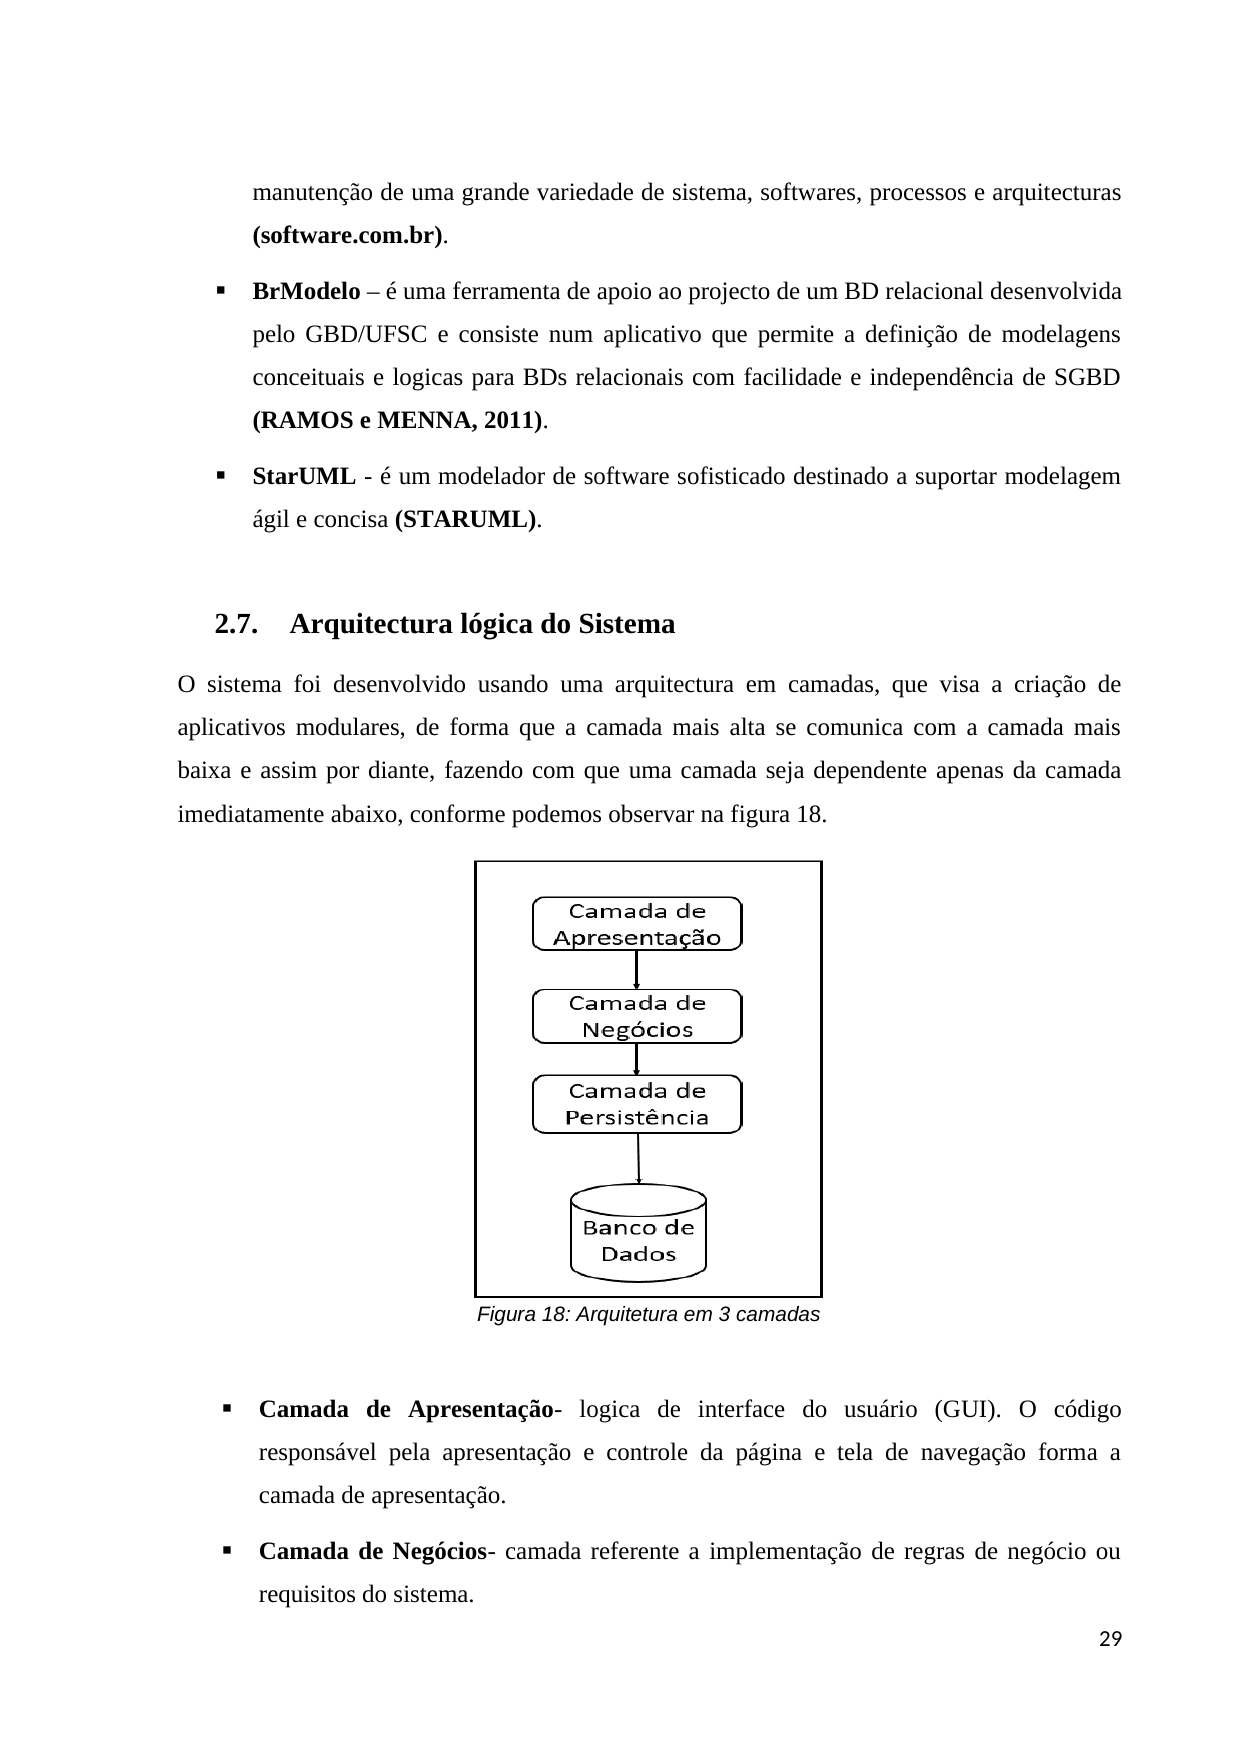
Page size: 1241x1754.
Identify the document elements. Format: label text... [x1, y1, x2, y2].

list BrModelo – é uma ferramenta de apoio ao projecto de um BD relacional desenvolvida pelo GBD/UFSC e consiste num aplicativo que permite a definição de modelagens conceituais e logicas para BDs relacionais com facilidade e independência de SGBD. [215, 276, 1122, 434]
picture [470, 854, 829, 1302]
list Camada de Negócios- camada referente a implementação de regras de negócio ou requisitos do sistema. [221, 1536, 1122, 1608]
list StarUML - é um modelador de software sofisticado destinado a suportar modelagem ágil e concisa. [215, 461, 1122, 533]
text O sistema foi desenvolvido usando uma arquitectura em camadas, que visa a criação de aplicativos modulares, de forma que a camada mais alta se comunica com a camada mais baixa e assim por diante, fazendo com que uma camada seja dependente apenas da camada imediatamente abaixo, conforme podemos observar na figura 18. [177, 669, 1122, 827]
subtitle Arquitectura lógica do Sistema [214, 607, 1122, 640]
text Figura 18: Arquitetura em 3 camadas [177, 1302, 1122, 1326]
list Camada de Apresentação- logica de interface do usuário (GUI). O código responsável pela apresentação e controle da página e tela de navegação forma a camada de apresentação. [221, 1394, 1122, 1509]
